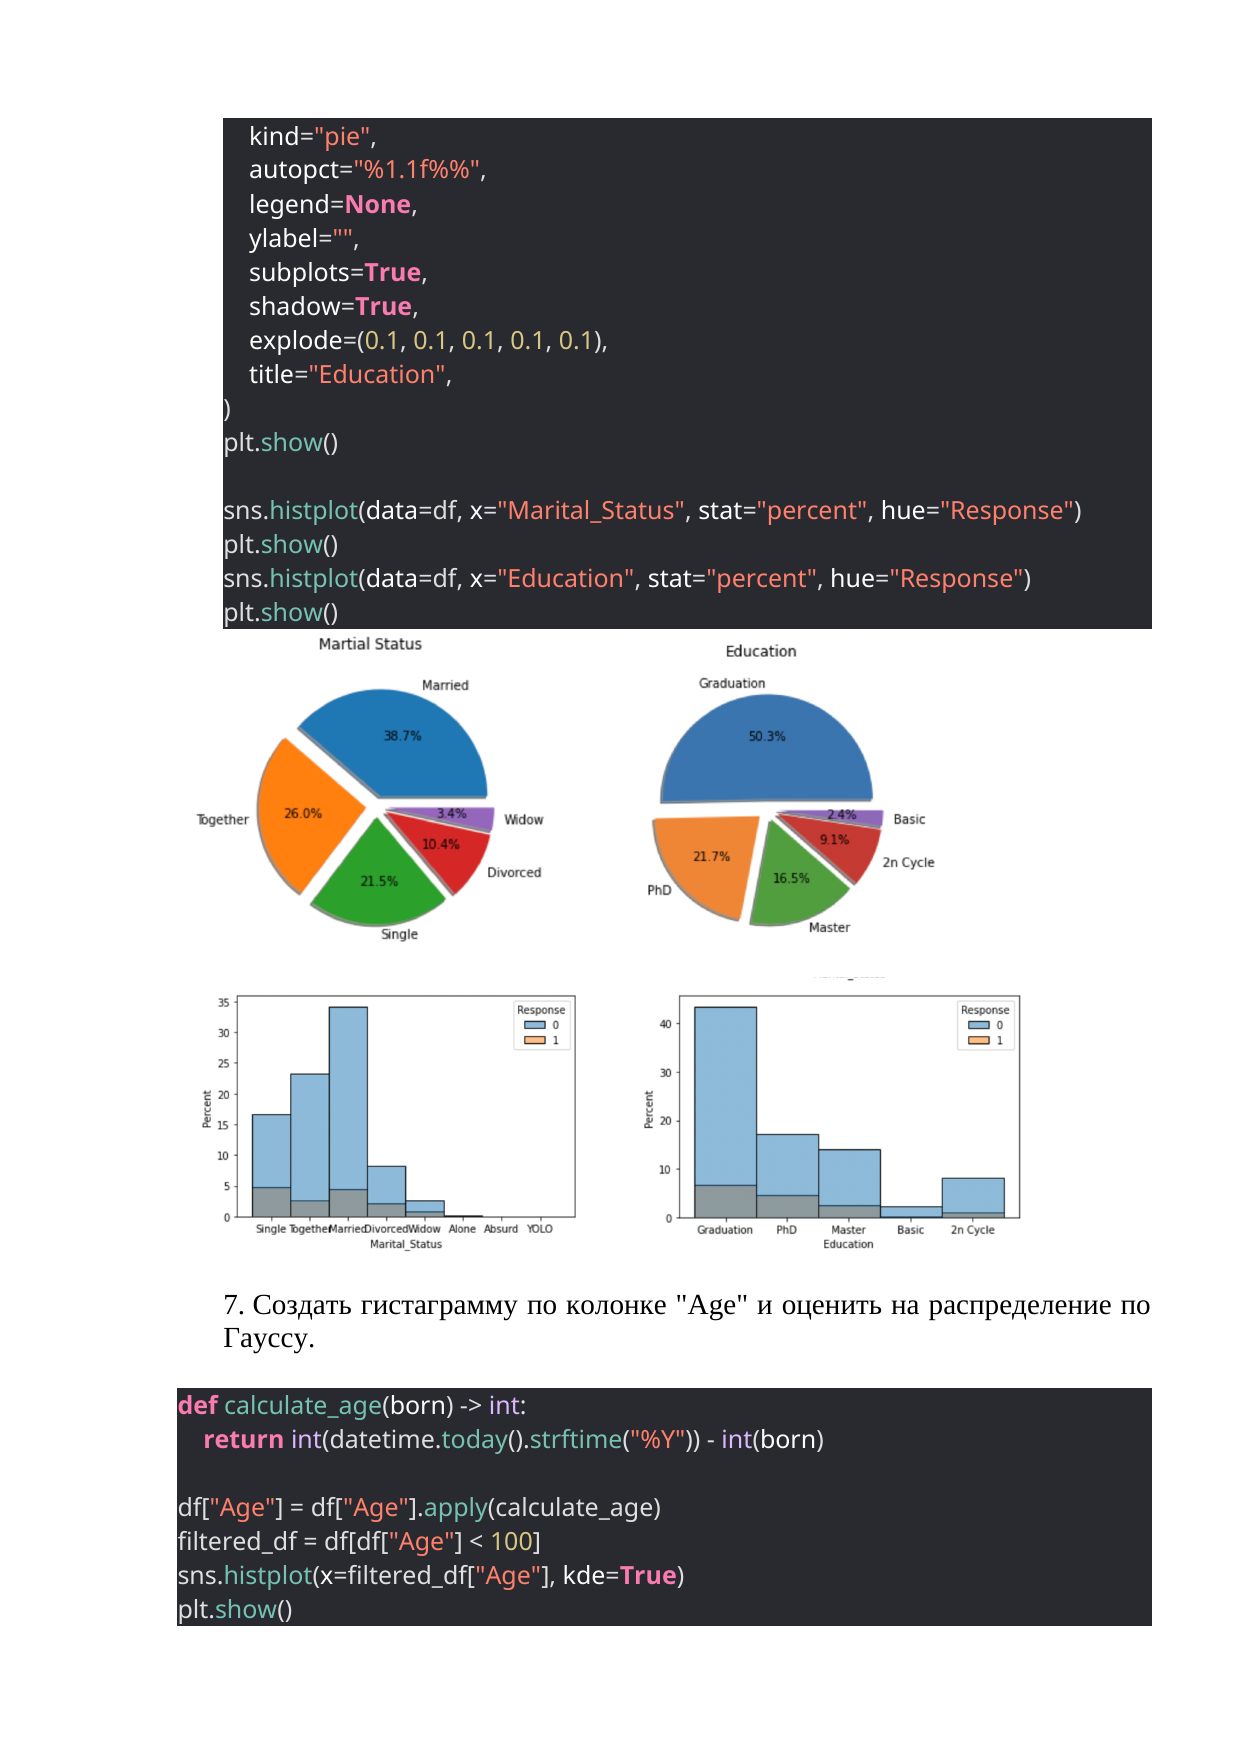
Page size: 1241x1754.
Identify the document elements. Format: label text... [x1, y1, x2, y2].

list Создать гистаграмму по колонке "Age" и оценить на распределение по Гауссу. [223, 1287, 1152, 1354]
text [223, 118, 1152, 629]
picture [177, 629, 997, 957]
picture [177, 977, 1040, 1259]
text def calculate_age(born) -> int: return int(datetime.today().strftime("%Y")) - int(born) df["Age"] = df["Age"].apply(calculate_age) filtered_df = df[df["Age"] < 100] sns.histplot(x=filtered_df["Age"], kde=True) plt.show() [177, 1388, 1152, 1626]
